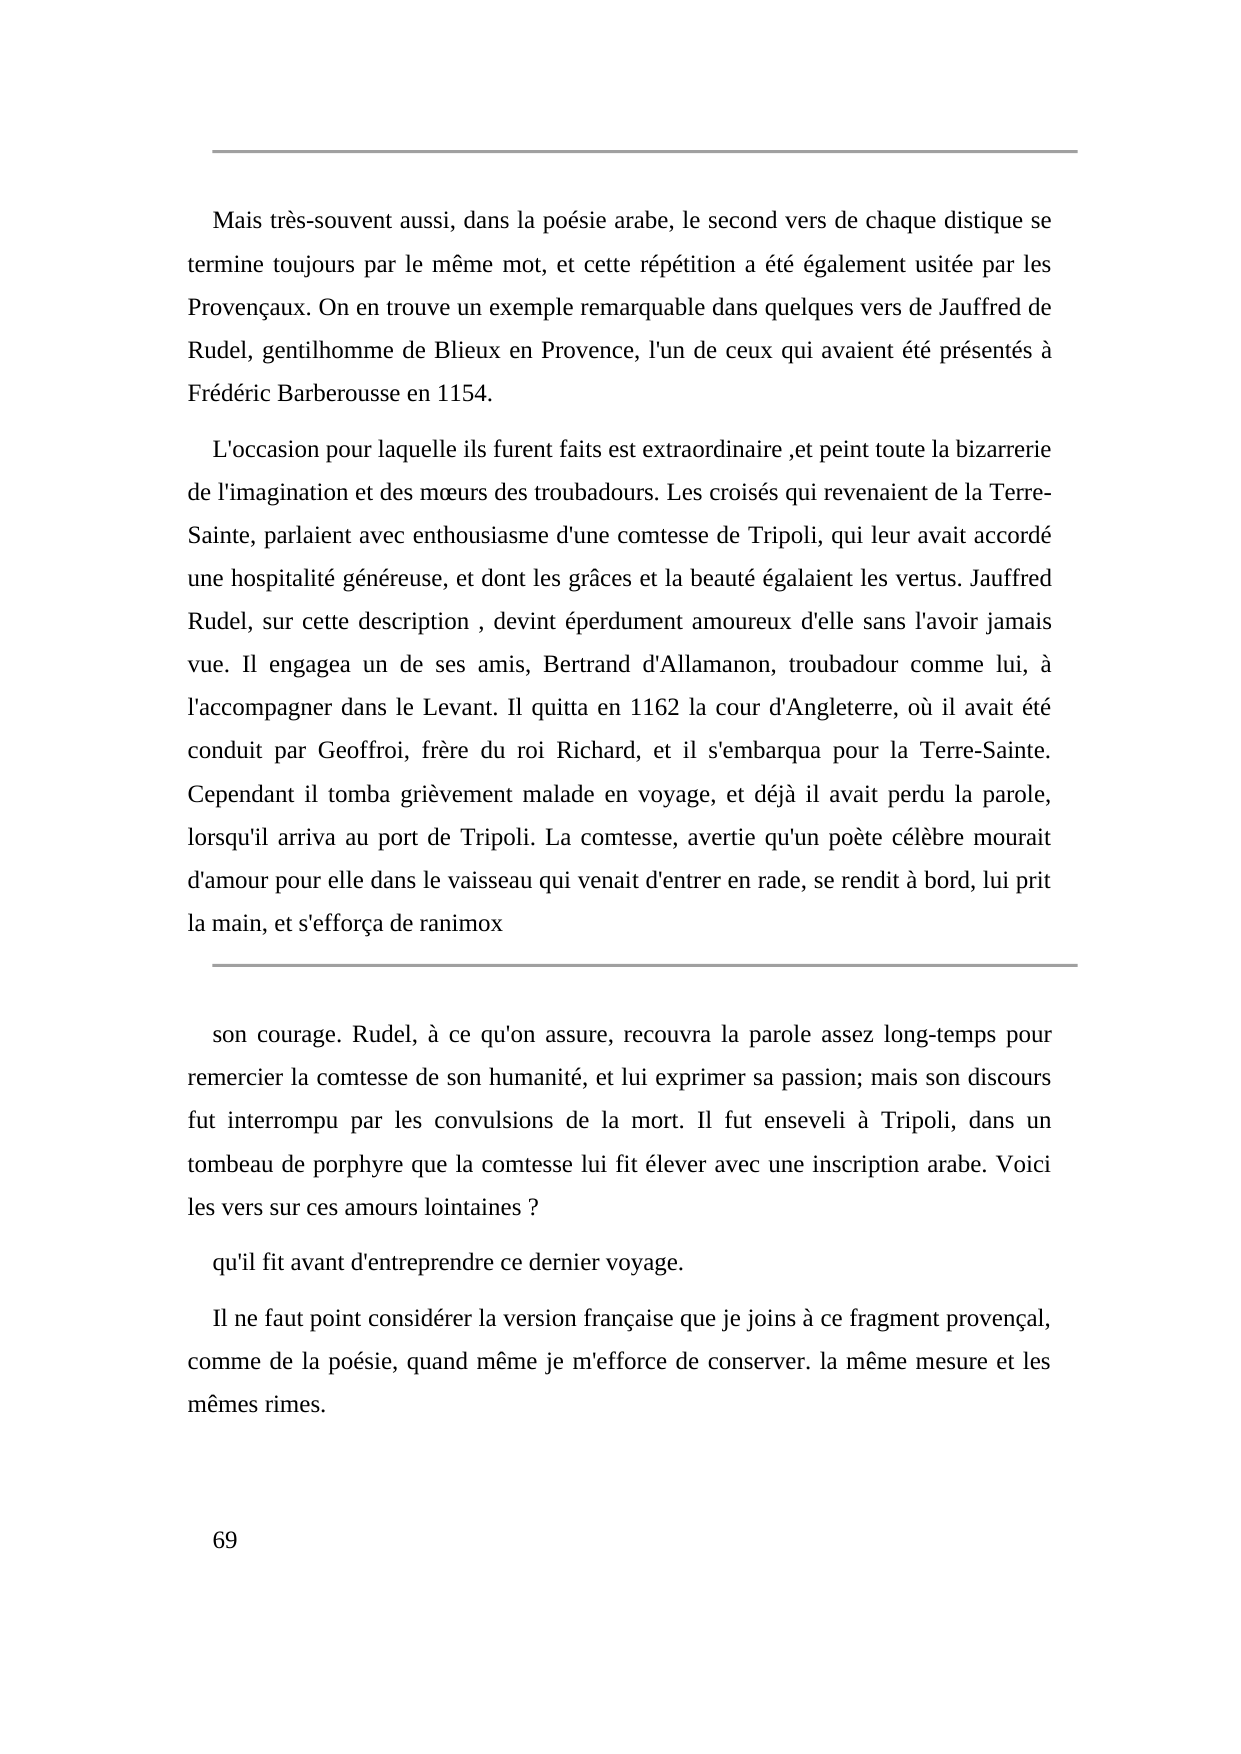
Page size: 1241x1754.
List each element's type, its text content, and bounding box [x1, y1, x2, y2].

text Il ne faut point considérer la version française que je joins à ce fragment provençal, comme de la poésie, quand même je m'efforce de conserver. la même mesure et les mêmes rimes. [187, 1303, 1053, 1418]
text Mais très-souvent aussi, dans la poésie arabe, le second vers de chaque distique se termine toujours par le même mot, et cette répétition a été également usitée par les Provençaux. On en trouve un exemple remarquable dans quelques vers de Jauffred de Rudel, gentilhomme de Blieux en Provence, l'un de ceux qui avaient été présentés à Frédéric Barberousse en 1154. [187, 206, 1053, 407]
text son courage. Rudel, à ce qu'on assure, recouvra la parole assez long-temps pour remercier la comtesse de son humanité, et lui exprimer sa passion; mais son discours fut interrompu par les convulsions de la mort. Il fut enseveli à Tripoli, dans un tombeau de porphyre que la comtesse lui fit élever avec une inscription arabe. Voici les vers sur ces amours lointaines ? [187, 1019, 1053, 1221]
text qu'il fit avant d'entreprendre ce dernier voyage. [187, 1247, 1053, 1276]
text L'occasion pour laquelle ils furent faits est extraordinaire ,et peint toute la bizarrerie de l'imagination et des mœurs des troubadours. Les croisés qui revenaient de la Terre-Sainte, parlaient avec enthousiasme d'une comtesse de Tripoli, qui leur avait accordé une hospitalité généreuse, et dont les grâces et la beauté égalaient les vertus. Jauffred Rudel, sur cette description , devint éperdument amoureux d'elle sans l'avoir jamais vue. Il engagea un de ses amis, Bertrand d'Allamanon, troubadour comme lui, à l'accompagner dans le Levant. Il quitta en 1162 la cour d'Angleterre, où il avait été conduit par Geoffroi, frère du roi Richard, et il s'embarqua pour la Terre-Sainte. Cependant il tomba grièvement malade en voyage, et déjà il avait perdu la parole, lorsqu'il arriva au port de Tripoli. La comtesse, avertie qu'un poète célèbre mourait d'amour pour elle dans le vaisseau qui venait d'entrer en rade, se rendit à bord, lui prit la main, et s'efforça de ranimox [187, 434, 1053, 937]
